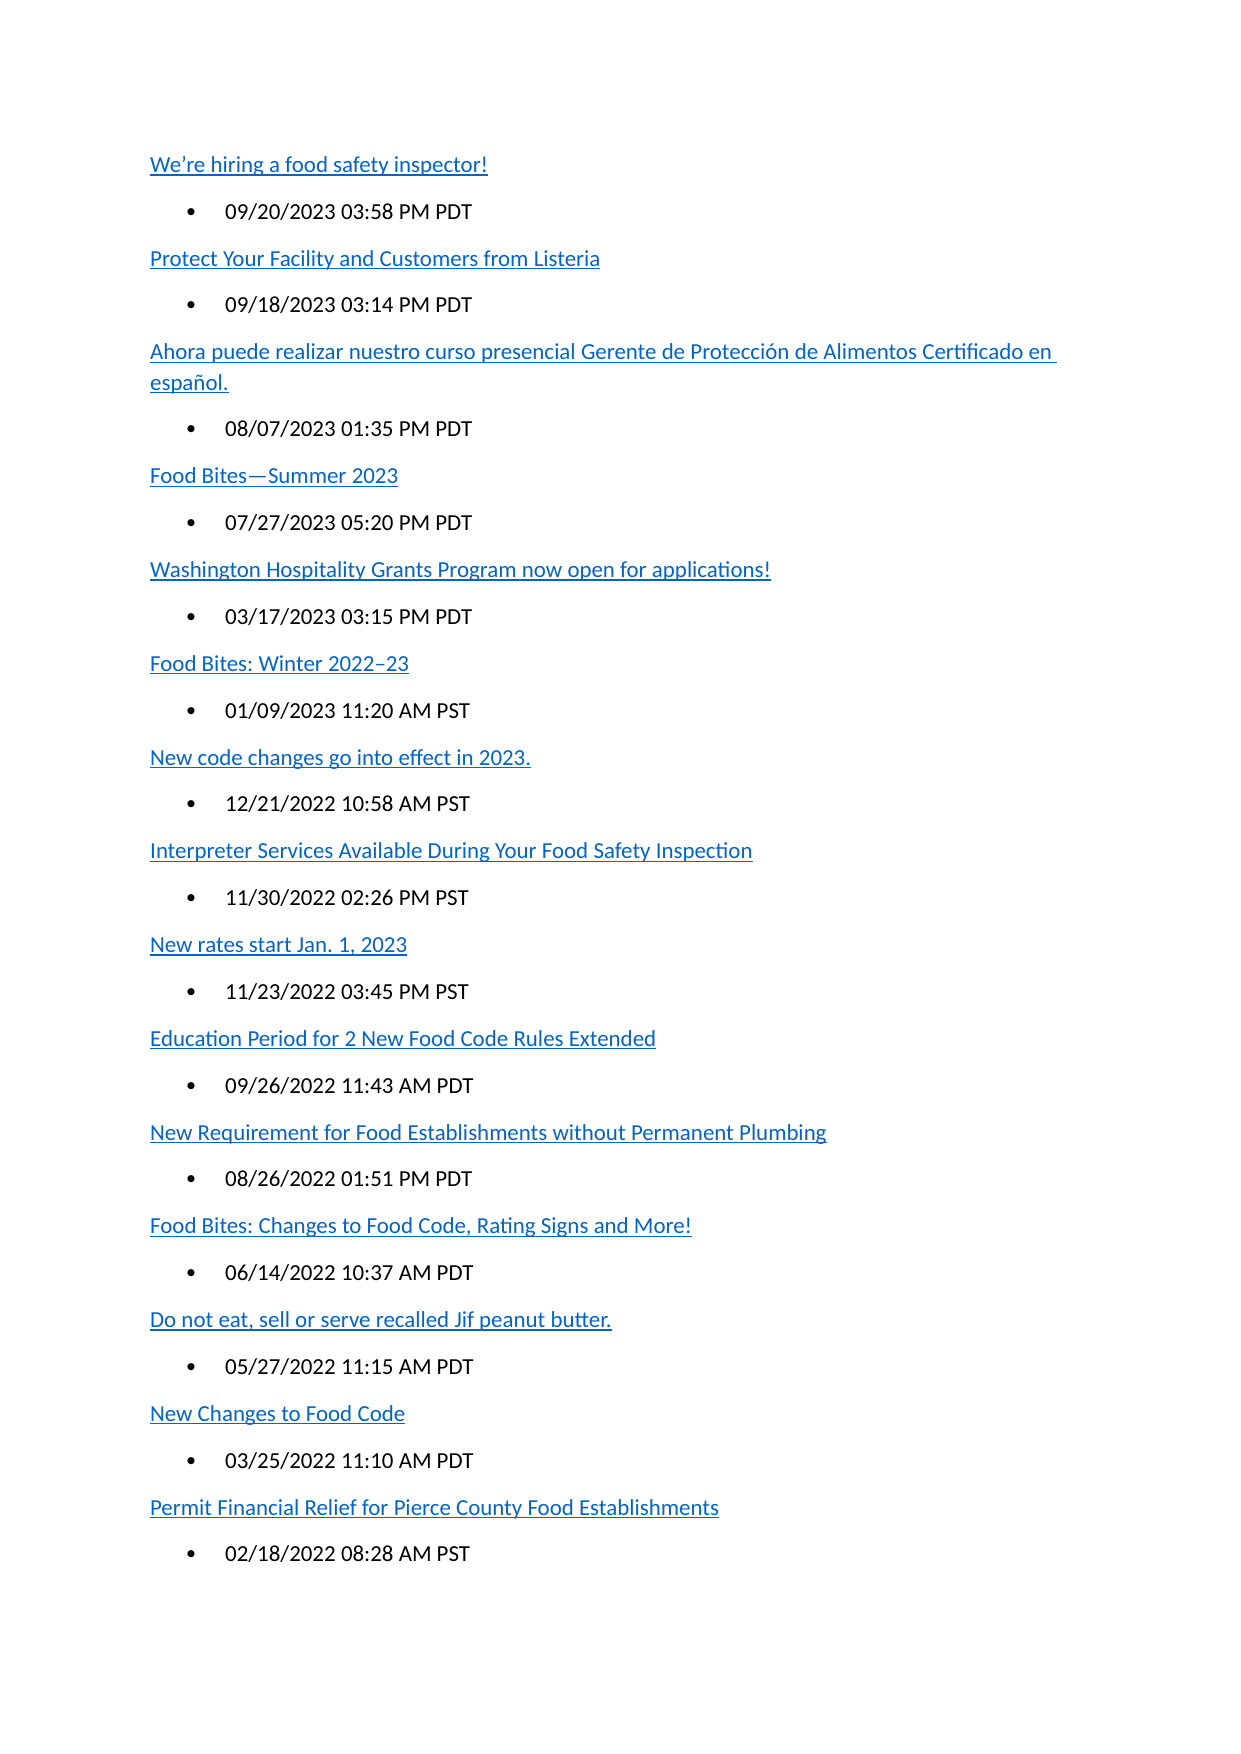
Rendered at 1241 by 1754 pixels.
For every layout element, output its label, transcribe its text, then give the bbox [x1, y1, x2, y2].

list 02/18/2022 08:28 AM PST [187, 1539, 1090, 1568]
list 09/18/2023 03:14 PM PDT [187, 291, 1090, 319]
text We’re hiring a food safety inspector! [150, 150, 1090, 178]
list 01/09/2023 11:20 AM PST [187, 696, 1090, 724]
text Food Bites: Winter 2022–23 [150, 649, 1090, 677]
text Food Bites—Summer 2023 [150, 461, 1090, 489]
text New Changes to Food Code [150, 1399, 1090, 1427]
text Education Period for 2 New Food Code Rules Extended [150, 1024, 1090, 1052]
list 05/27/2022 11:15 AM PDT [187, 1352, 1090, 1380]
list 09/26/2022 11:43 AM PDT [187, 1071, 1090, 1099]
text Interpreter Services Available During Your Food Safety Inspection [150, 836, 1090, 864]
list 07/27/2023 05:20 PM PDT [187, 508, 1090, 536]
list 06/14/2022 10:37 AM PDT [187, 1258, 1090, 1286]
text New Requirement for Food Establishments without Permanent Plumbing [150, 1118, 1090, 1146]
text New rates start Jan. 1, 2023 [150, 930, 1090, 958]
list 12/21/2022 10:58 AM PST [187, 789, 1090, 818]
list 03/17/2023 03:15 PM PDT [187, 602, 1090, 630]
list 03/25/2022 11:10 AM PDT [187, 1446, 1090, 1474]
text Do not eat, sell or serve recalled Jif peanut butter. [150, 1305, 1090, 1333]
text Ahora puede realizar nuestro curso presencial Gerente de Protección de Alimentos Certificado en español. [150, 337, 1090, 396]
text Washington Hospitality Grants Program now open for applications! [150, 555, 1090, 583]
list 11/23/2022 03:45 PM PST [187, 977, 1090, 1005]
list 08/26/2022 01:51 PM PDT [187, 1164, 1090, 1193]
text New code changes go into effect in 2023. [150, 743, 1090, 771]
list 11/30/2022 02:26 PM PST [187, 883, 1090, 911]
text Food Bites: Changes to Food Code, Rating Signs and More! [150, 1211, 1090, 1239]
list 09/20/2023 03:58 PM PDT [187, 197, 1090, 225]
text Protect Your Facility and Customers from Listeria [150, 244, 1090, 272]
list 08/07/2023 01:35 PM PDT [187, 414, 1090, 443]
text Permit Financial Relief for Pierce County Food Establishments [150, 1493, 1090, 1521]
